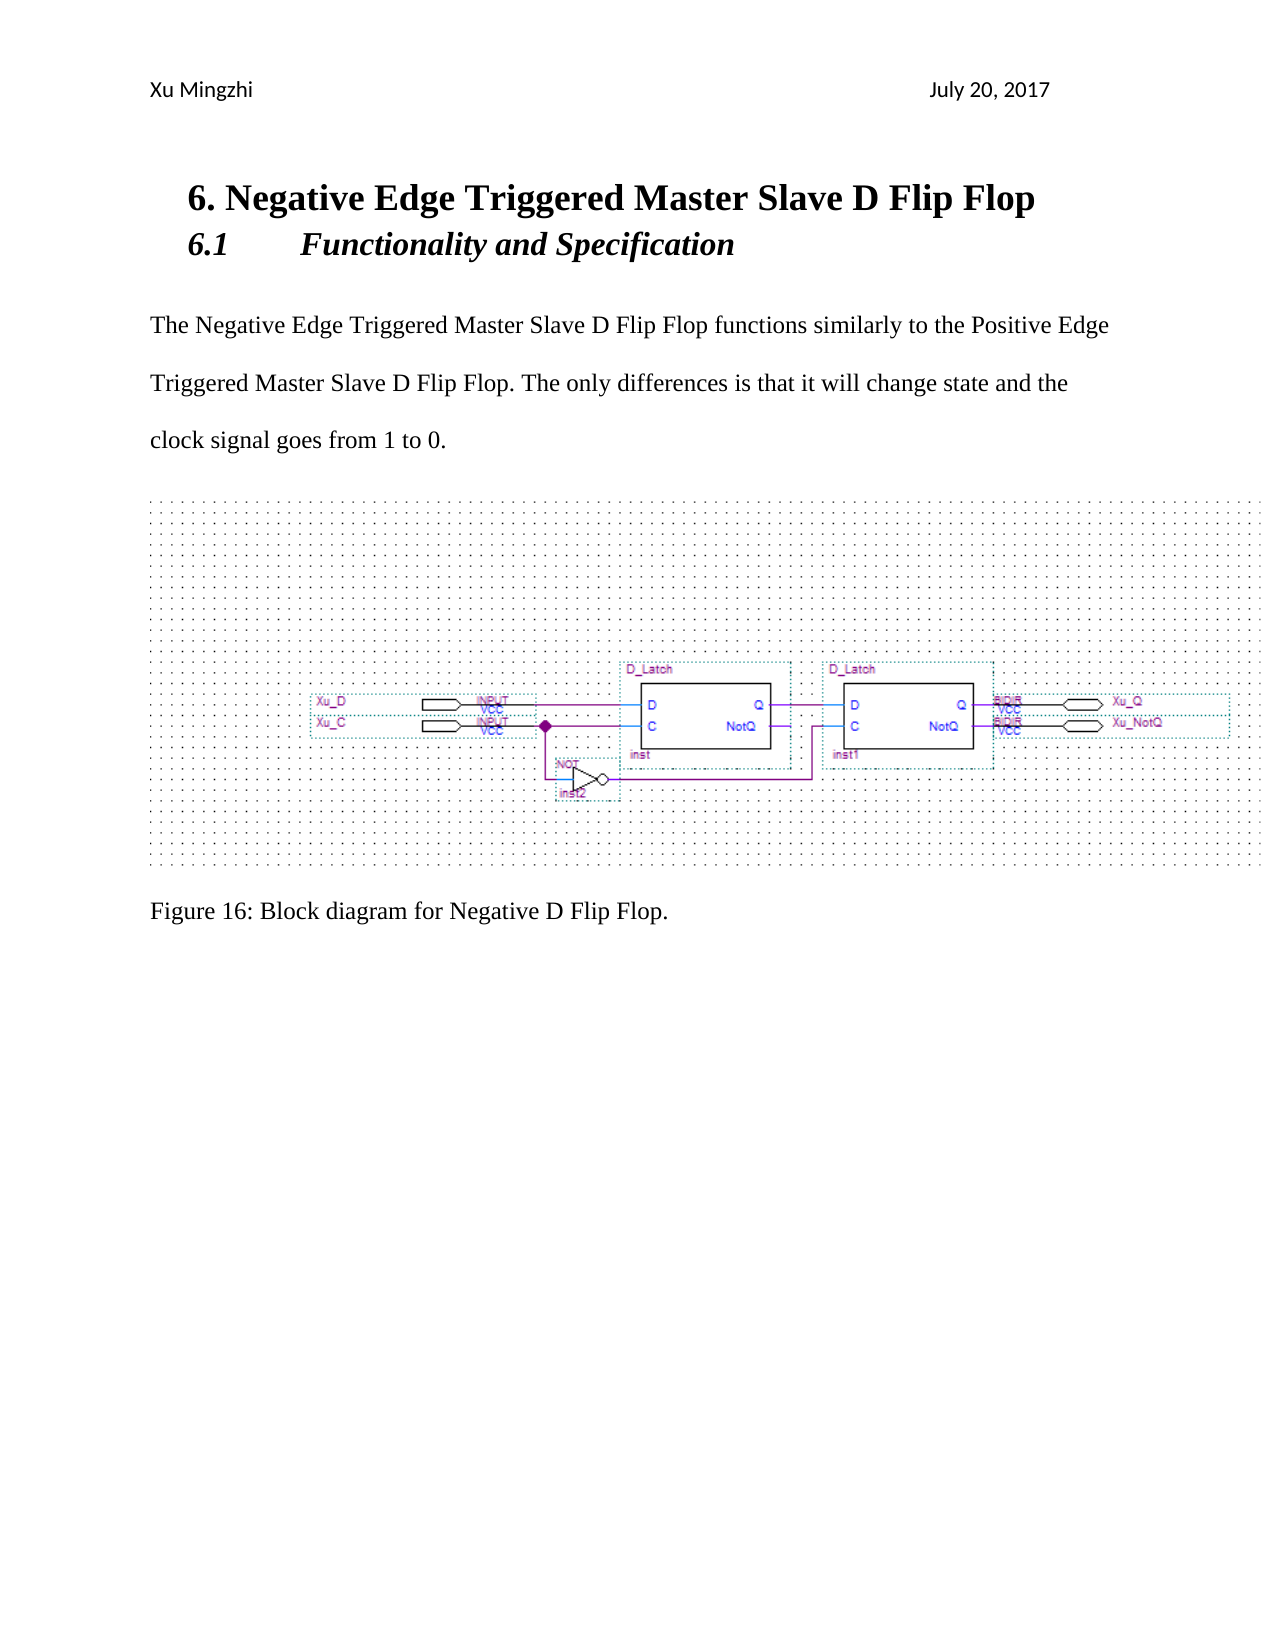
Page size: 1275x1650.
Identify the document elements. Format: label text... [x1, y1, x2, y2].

subtitle Negative Edge Triggered Master Slave D Flip Flop [187, 175, 1125, 218]
text The Negative Edge Triggered Master Slave D Flip Flop functions similarly to the Positive Edge Triggered Master Slave D Flip Flop. The only differences is that it will change state and the clock signal goes from 1 to 0. [150, 311, 1125, 454]
text Figure 16: Block diagram for Negative D Flip Flop. [150, 867, 1125, 924]
picture [150, 499, 1261, 867]
subtitle Functionality and Specification [187, 224, 1125, 263]
